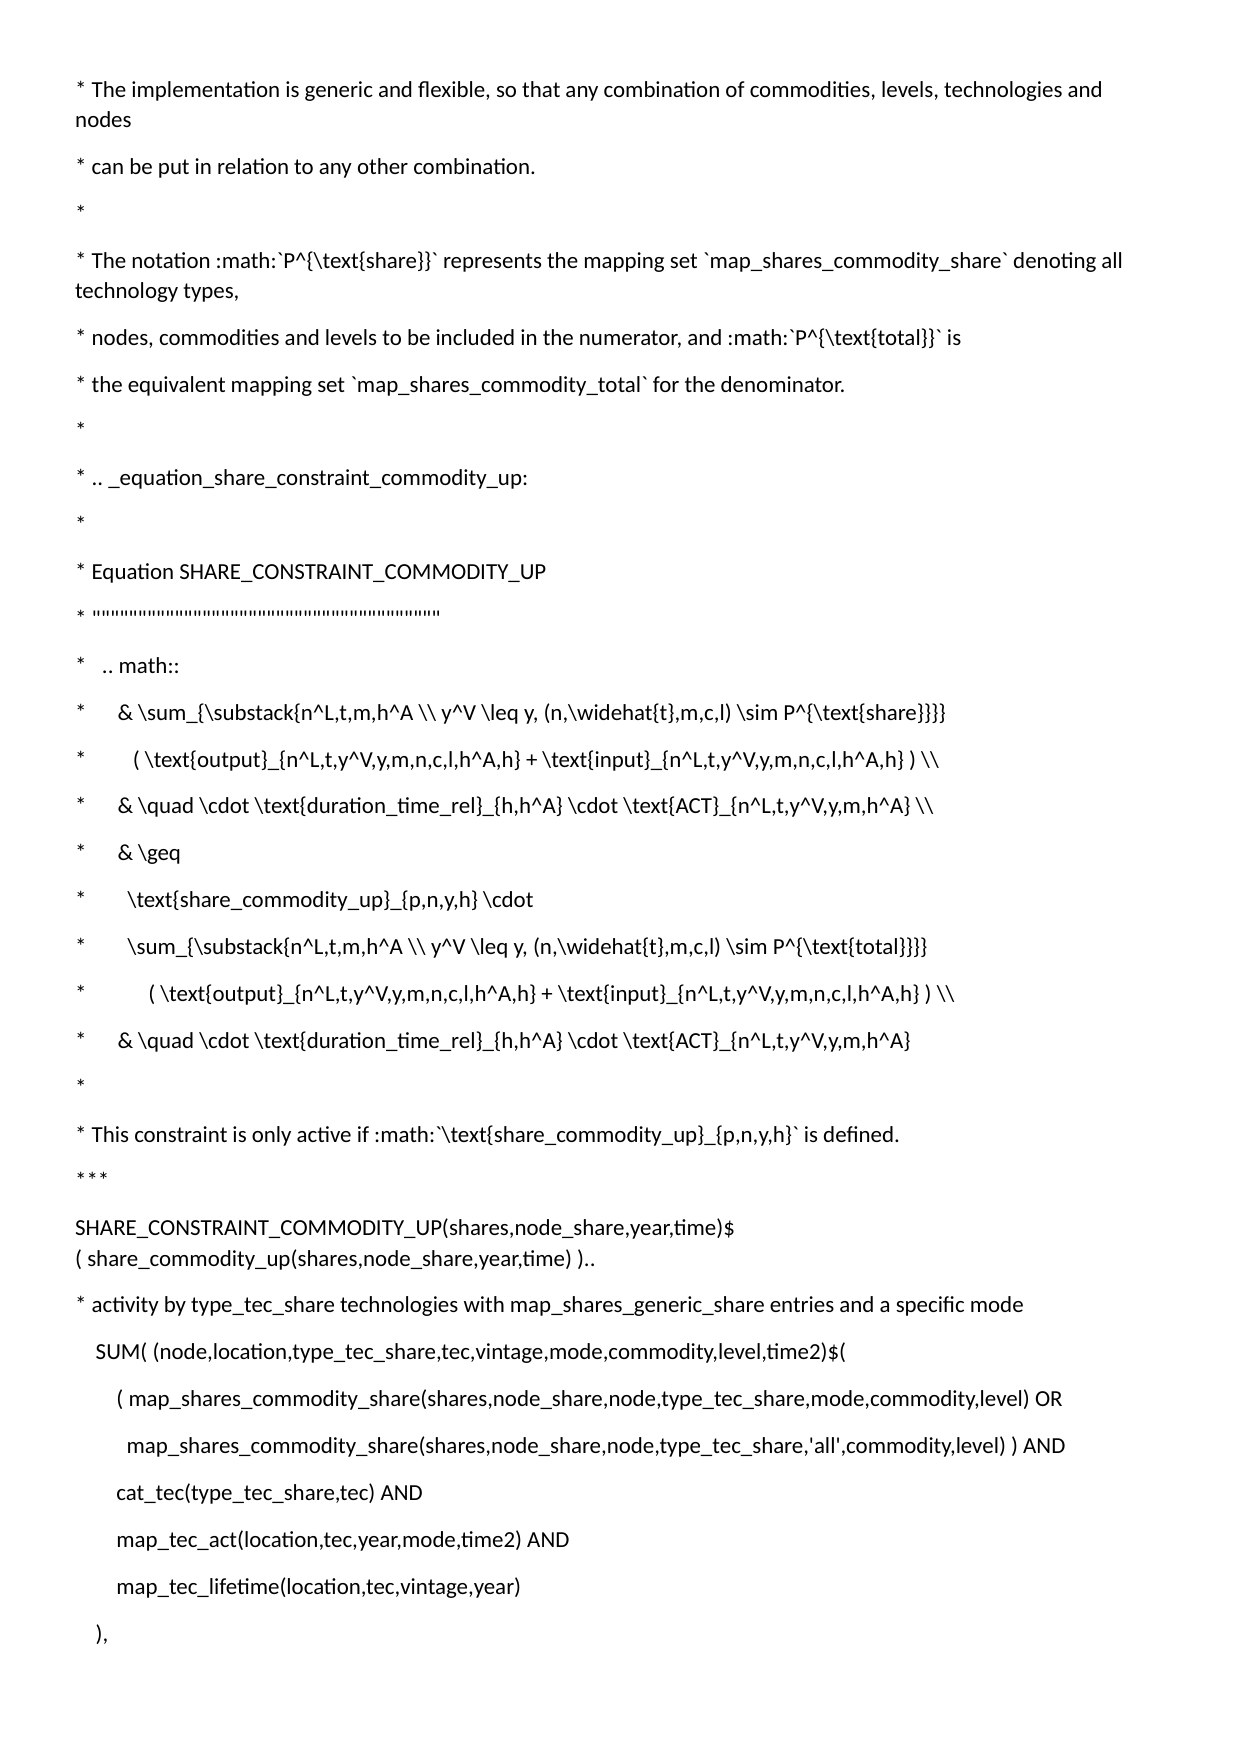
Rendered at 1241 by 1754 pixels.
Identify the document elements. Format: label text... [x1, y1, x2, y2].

text * The implementation is generic and flexible, so that any combination of commodities, levels, technologies and nodes [75, 75, 1165, 133]
text * """""""""""""""""""""""""""""""""""""" [75, 604, 1165, 632]
text * \text{share_commodity_up}_{p,n,y,h} \cdot [75, 885, 1165, 913]
text * [75, 417, 1165, 445]
text *** [75, 1167, 1165, 1195]
text cat_tec(type_tec_share,tec) AND [75, 1478, 1165, 1506]
text SHARE_CONSTRAINT_COMMODITY_UP(shares,node_share,year,time)$( share_commodity_up(shares,node_share,year,time) ).. [75, 1213, 1165, 1272]
text * activity by type_tec_share technologies with map_shares_generic_share entries and a specific mode [75, 1291, 1165, 1319]
text * [75, 1073, 1165, 1101]
text map_tec_lifetime(location,tec,vintage,year) [75, 1572, 1165, 1600]
text * ( \text{output}_{n^L,t,y^V,y,m,n,c,l,h^A,h} + \text{input}_{n^L,t,y^V,y,m,n,c,l,h^A,h} ) \\ [75, 745, 1165, 773]
text * & \sum_{\substack{n^L,t,m,h^A \\ y^V \leq y, (n,\widehat{t},m,c,l) \sim P^{\text{share}}}} [75, 698, 1165, 726]
text * The notation :math:`P^{\text{share}}` represents the mapping set `map_shares_commodity_share` denoting all technology types, [75, 246, 1165, 304]
text map_tec_act(location,tec,year,mode,time2) AND [75, 1525, 1165, 1553]
text * can be put in relation to any other combination. [75, 152, 1165, 180]
text * .. math:: [75, 651, 1165, 679]
text * nodes, commodities and levels to be included in the numerator, and :math:`P^{\text{total}}` is [75, 323, 1165, 351]
text * & \quad \cdot \text{duration_time_rel}_{h,h^A} \cdot \text{ACT}_{n^L,t,y^V,y,m,h^A} [75, 1026, 1165, 1054]
text * the equivalent mapping set `map_shares_commodity_total` for the denominator. [75, 370, 1165, 398]
text * This constraint is only active if :math:`\text{share_commodity_up}_{p,n,y,h}` is defined. [75, 1120, 1165, 1148]
text * & \geq [75, 838, 1165, 867]
text ( map_shares_commodity_share(shares,node_share,node,type_tec_share,mode,commodity,level) OR [75, 1384, 1165, 1412]
text * ( \text{output}_{n^L,t,y^V,y,m,n,c,l,h^A,h} + \text{input}_{n^L,t,y^V,y,m,n,c,l,h^A,h} ) \\ [75, 979, 1165, 1007]
text * .. _equation_share_constraint_commodity_up: [75, 463, 1165, 492]
text * Equation SHARE_CONSTRAINT_COMMODITY_UP [75, 557, 1165, 585]
text ), [75, 1619, 1165, 1647]
text * & \quad \cdot \text{duration_time_rel}_{h,h^A} \cdot \text{ACT}_{n^L,t,y^V,y,m,h^A} \\ [75, 792, 1165, 820]
text map_shares_commodity_share(shares,node_share,node,type_tec_share,'all',commodity,level) ) AND [75, 1431, 1165, 1459]
text SUM( (node,location,type_tec_share,tec,vintage,mode,commodity,level,time2)$( [75, 1337, 1165, 1366]
text * [75, 510, 1165, 538]
text * \sum_{\substack{n^L,t,m,h^A \\ y^V \leq y, (n,\widehat{t},m,c,l) \sim P^{\text{total}}}} [75, 932, 1165, 960]
text * [75, 199, 1165, 227]
